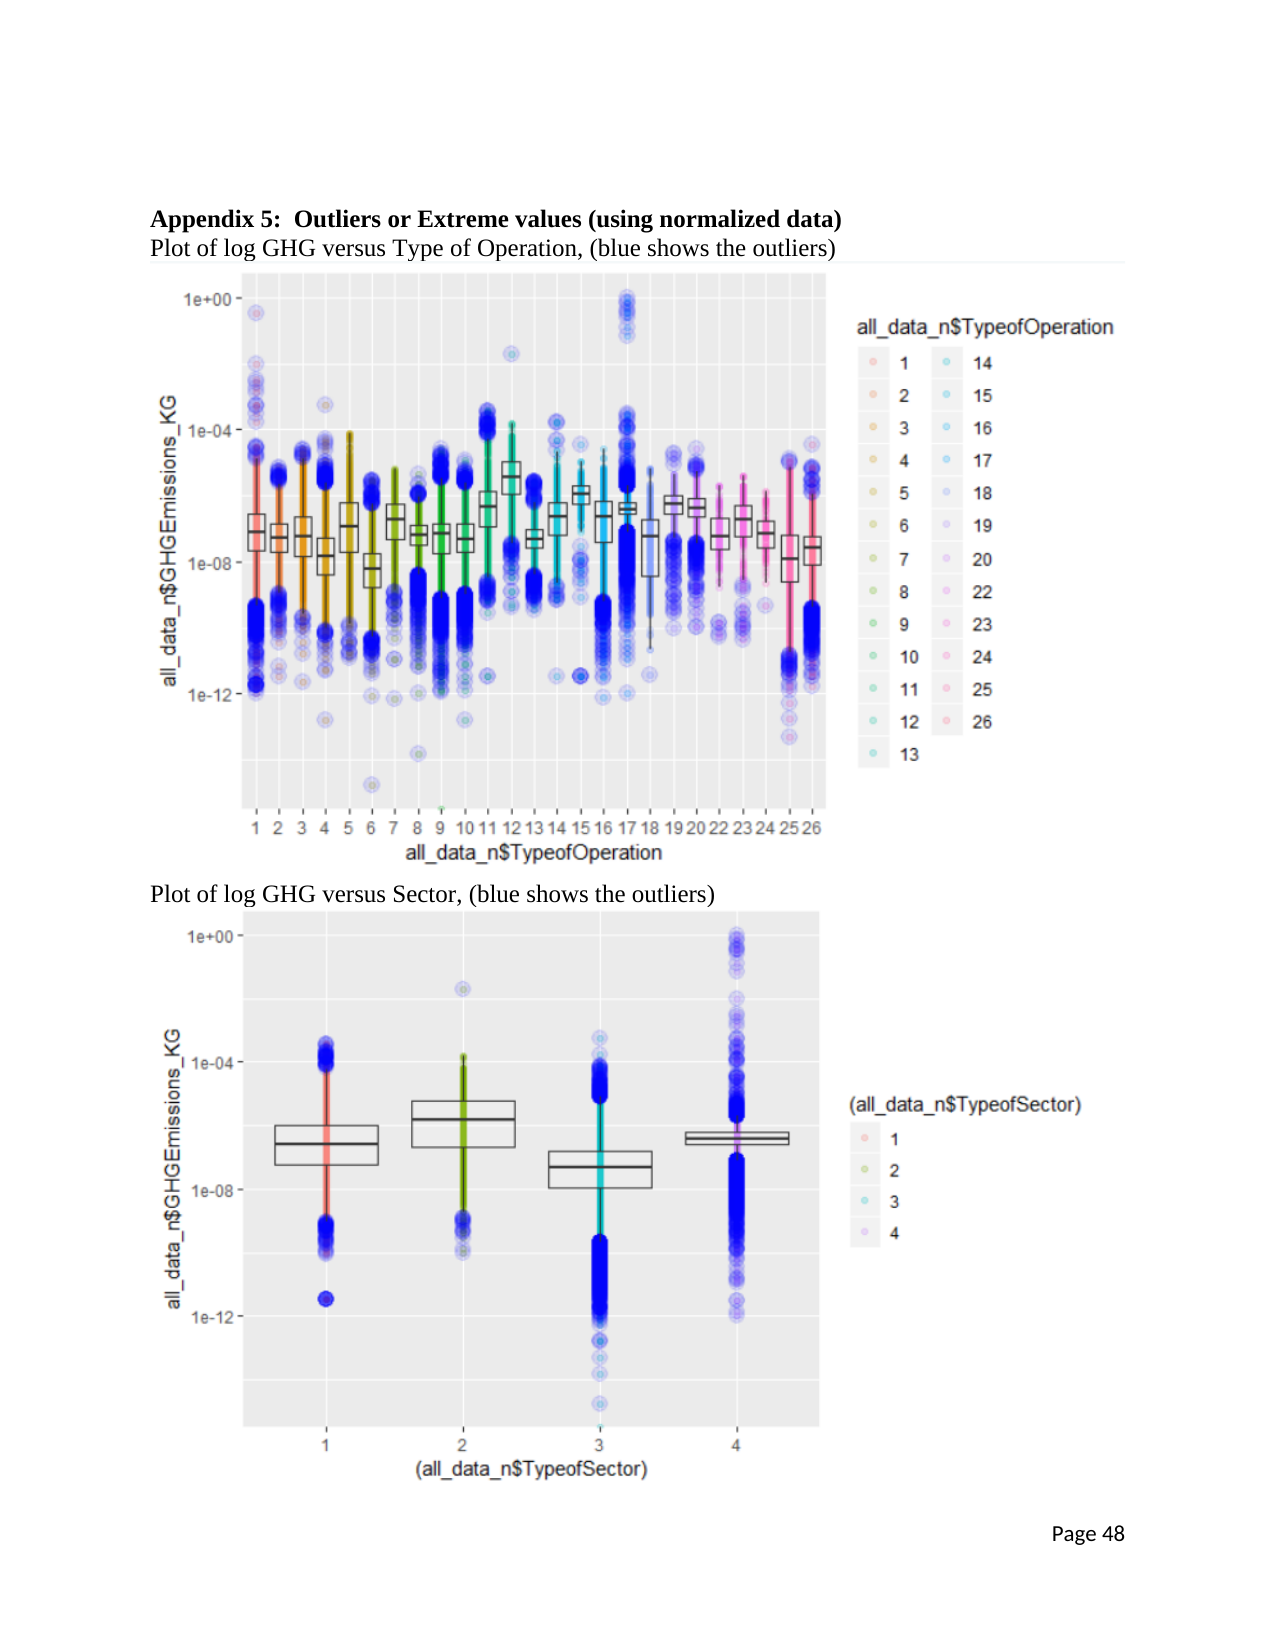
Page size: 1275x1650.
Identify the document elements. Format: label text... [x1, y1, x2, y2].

picture [150, 261, 1125, 879]
text Appendix 5: Outliers or Extreme values (using normalized data) [150, 204, 1125, 233]
picture [150, 907, 1125, 1498]
text Plot of log GHG versus Type of Operation, (blue shows the outliers)Plot of log GHG versus Sector, (blue shows the outliers) [150, 879, 1125, 907]
text Plot of log GHG versus Type of Operation, (blue shows the outliers)Plot of log GHG versus Sector, (blue shows the outliers) [150, 233, 1125, 261]
